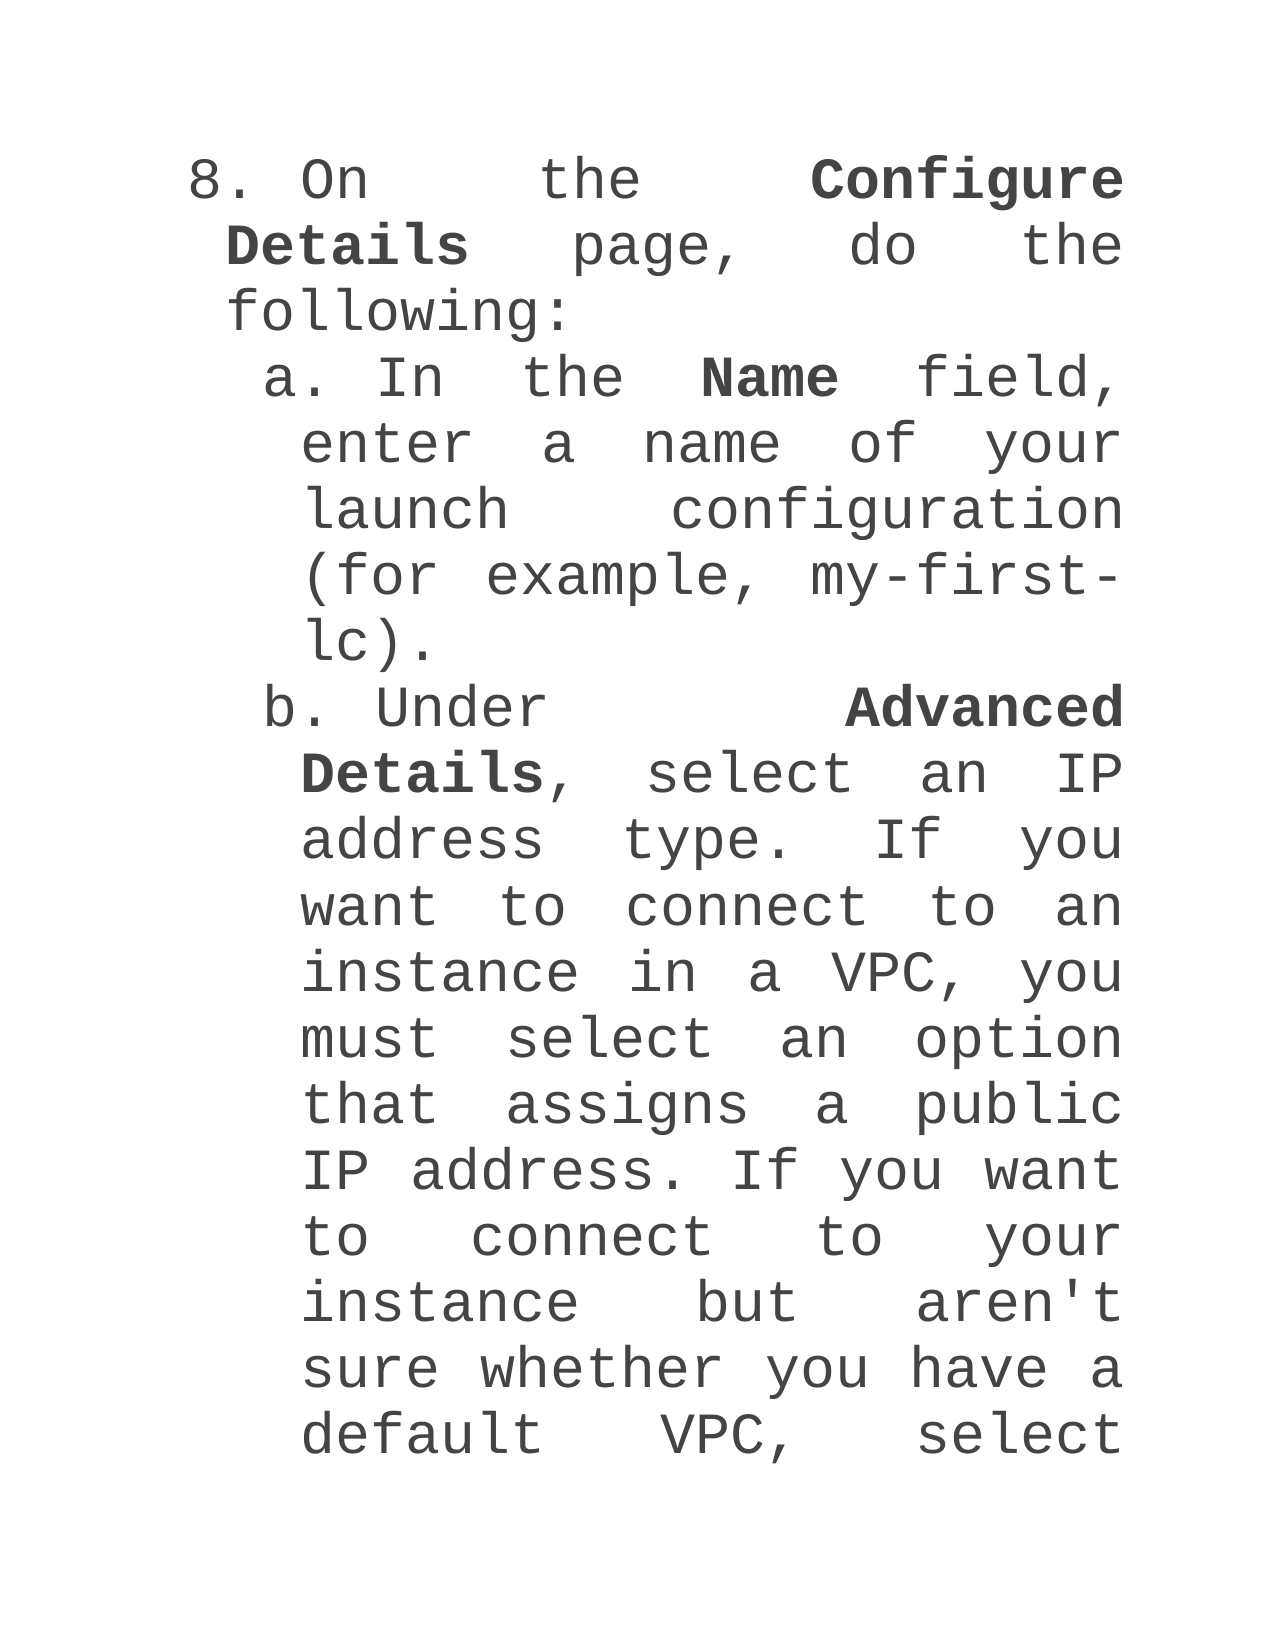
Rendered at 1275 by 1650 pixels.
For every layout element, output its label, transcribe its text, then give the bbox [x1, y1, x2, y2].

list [262, 688, 1125, 1481]
list In the Name field, enter a name of your launch configuration (for example, my-first-lc). [262, 353, 1125, 683]
list On the Configure Details page, do the following: [187, 150, 1125, 348]
